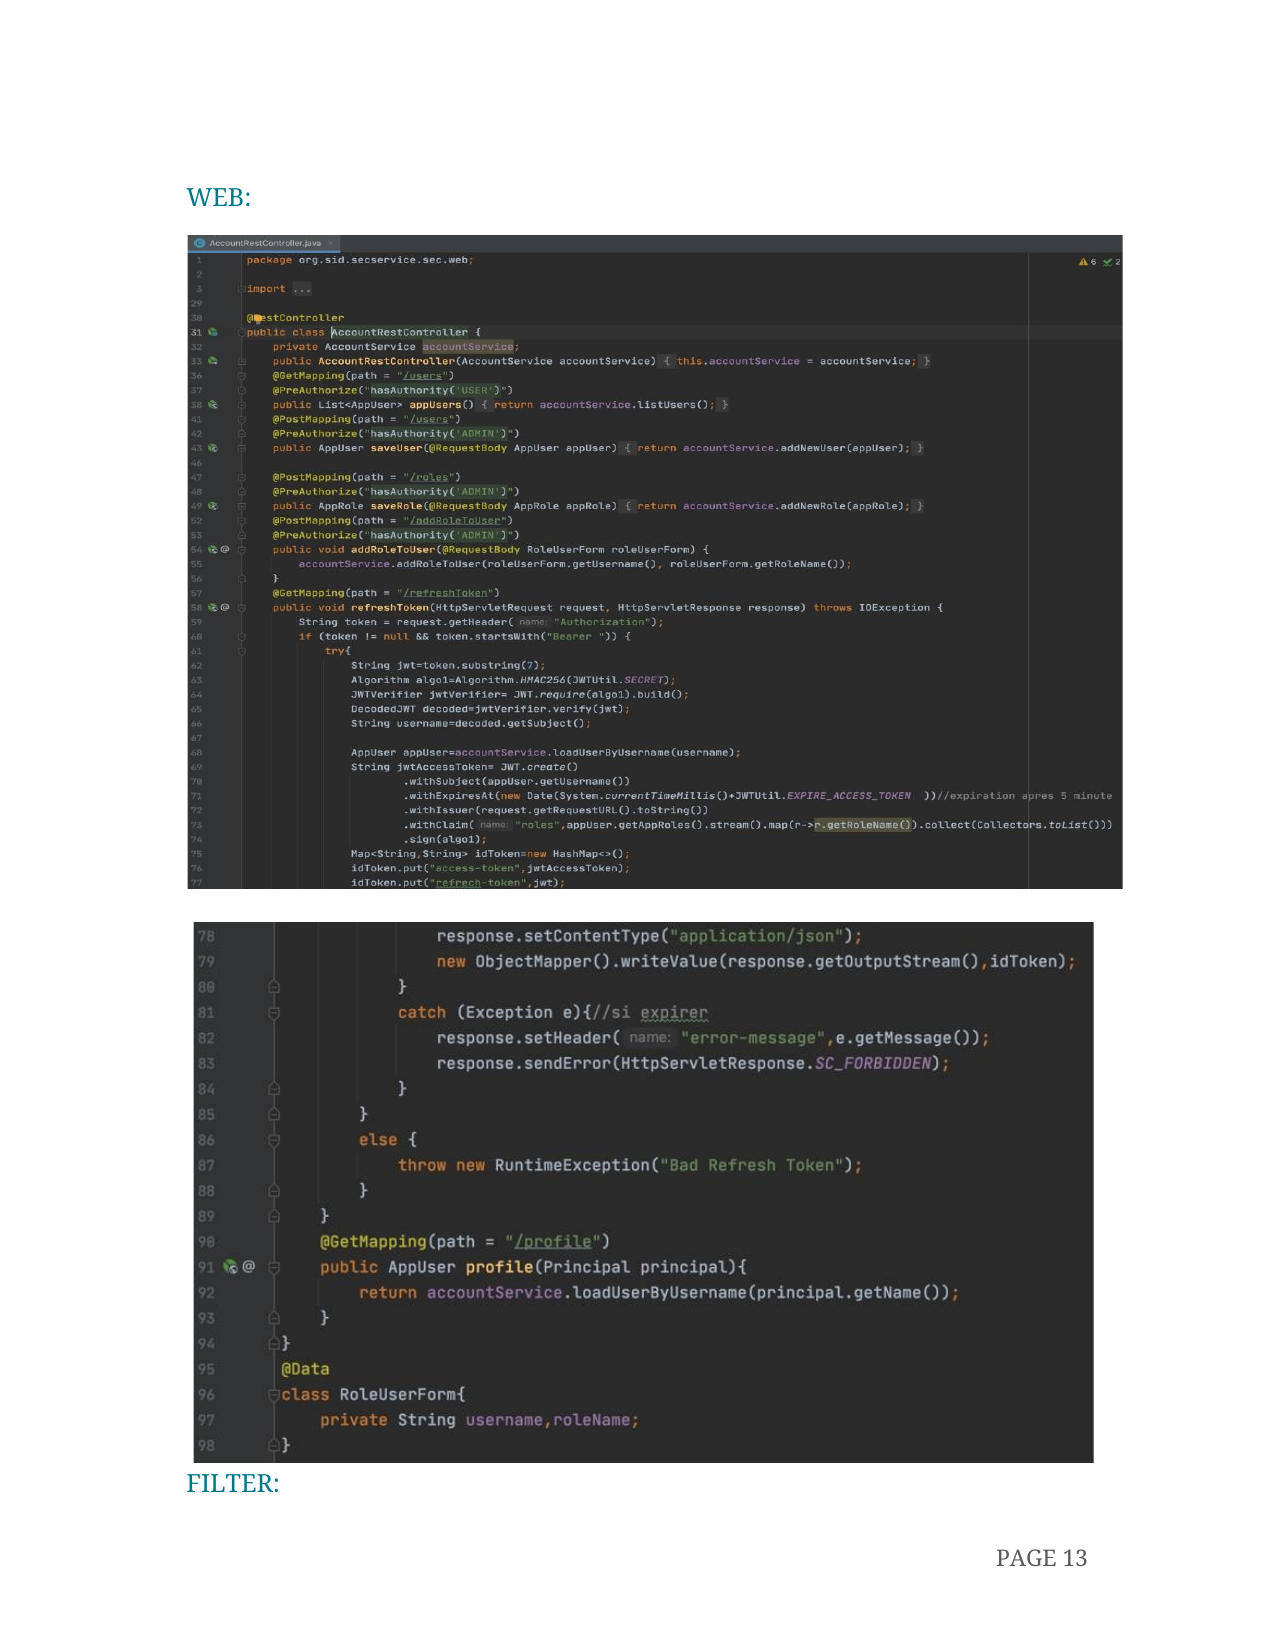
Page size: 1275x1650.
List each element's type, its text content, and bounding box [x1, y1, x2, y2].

picture [187, 235, 1123, 889]
text FILTER: [186, 1466, 1191, 1499]
picture [193, 922, 1094, 1463]
text WEB: [186, 180, 1191, 214]
